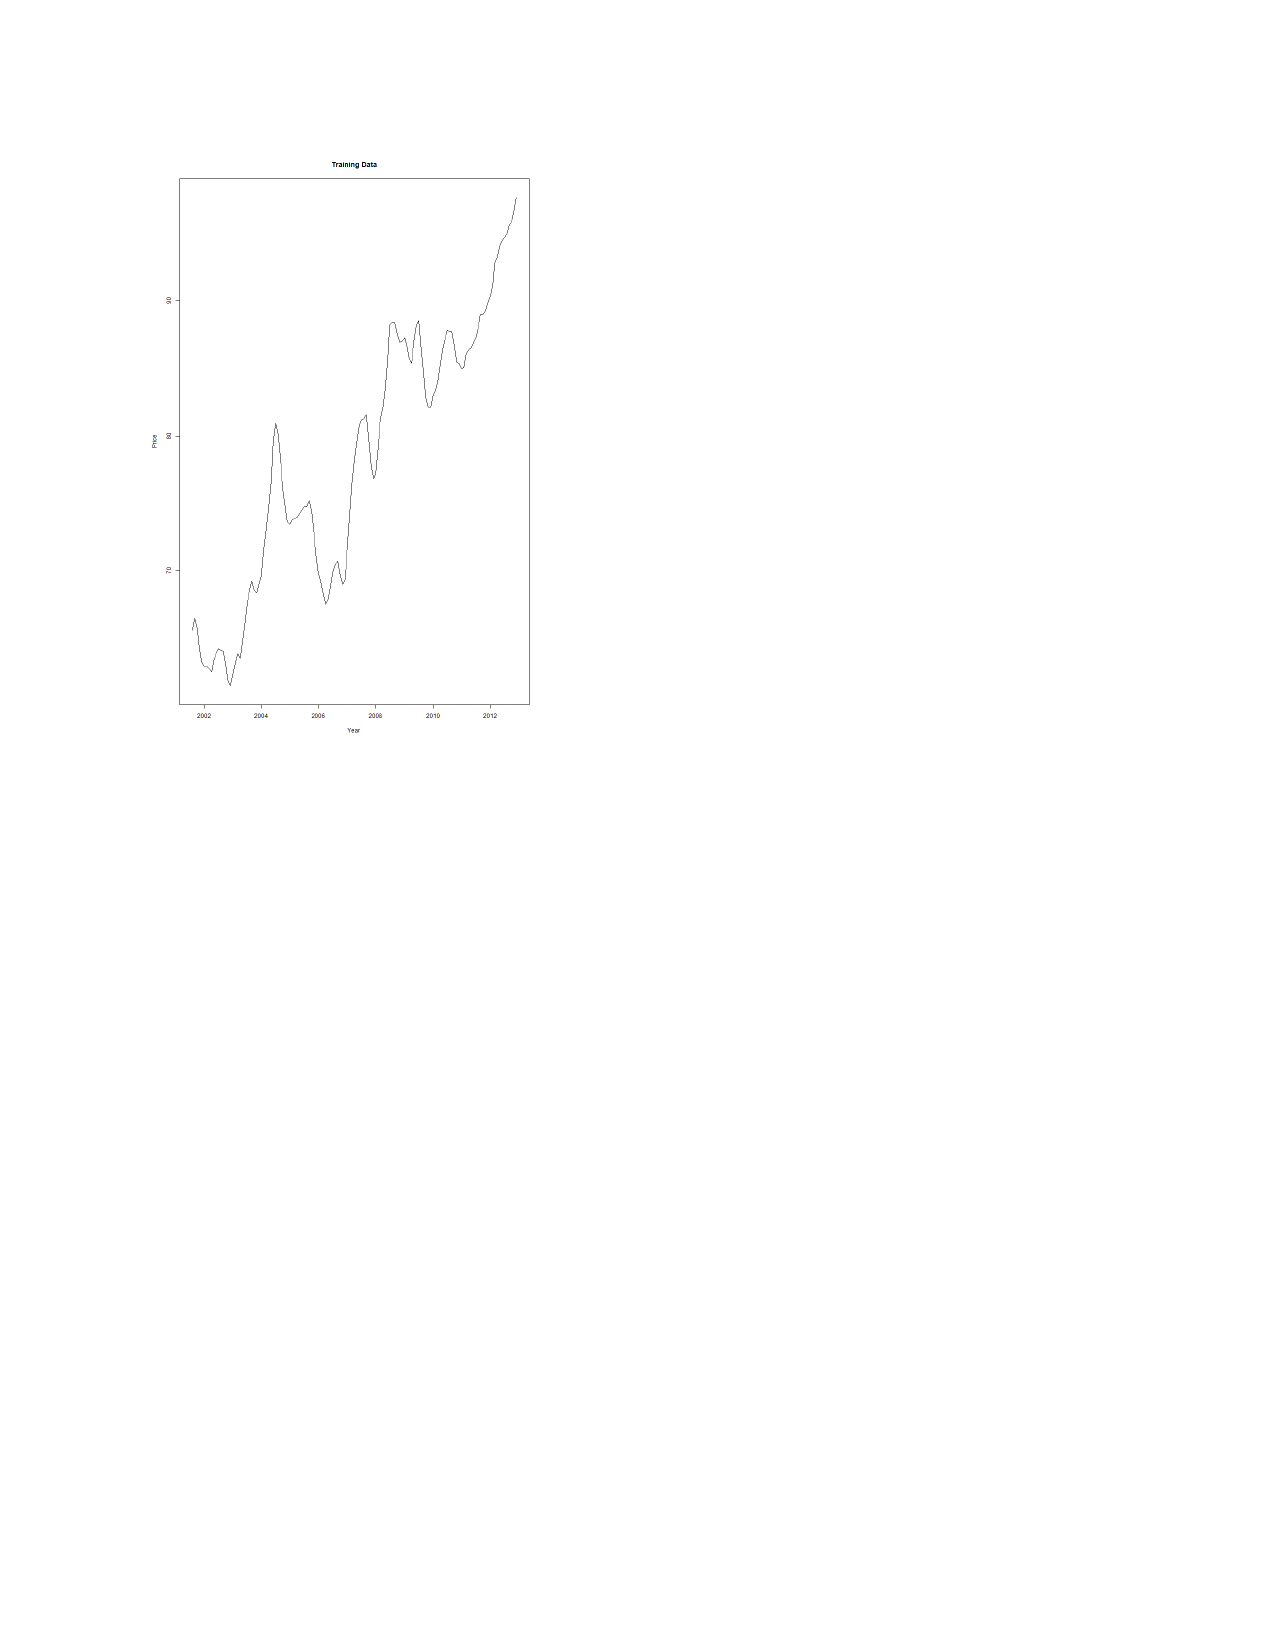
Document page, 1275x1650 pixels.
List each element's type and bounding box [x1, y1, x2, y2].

picture [150, 150, 544, 741]
